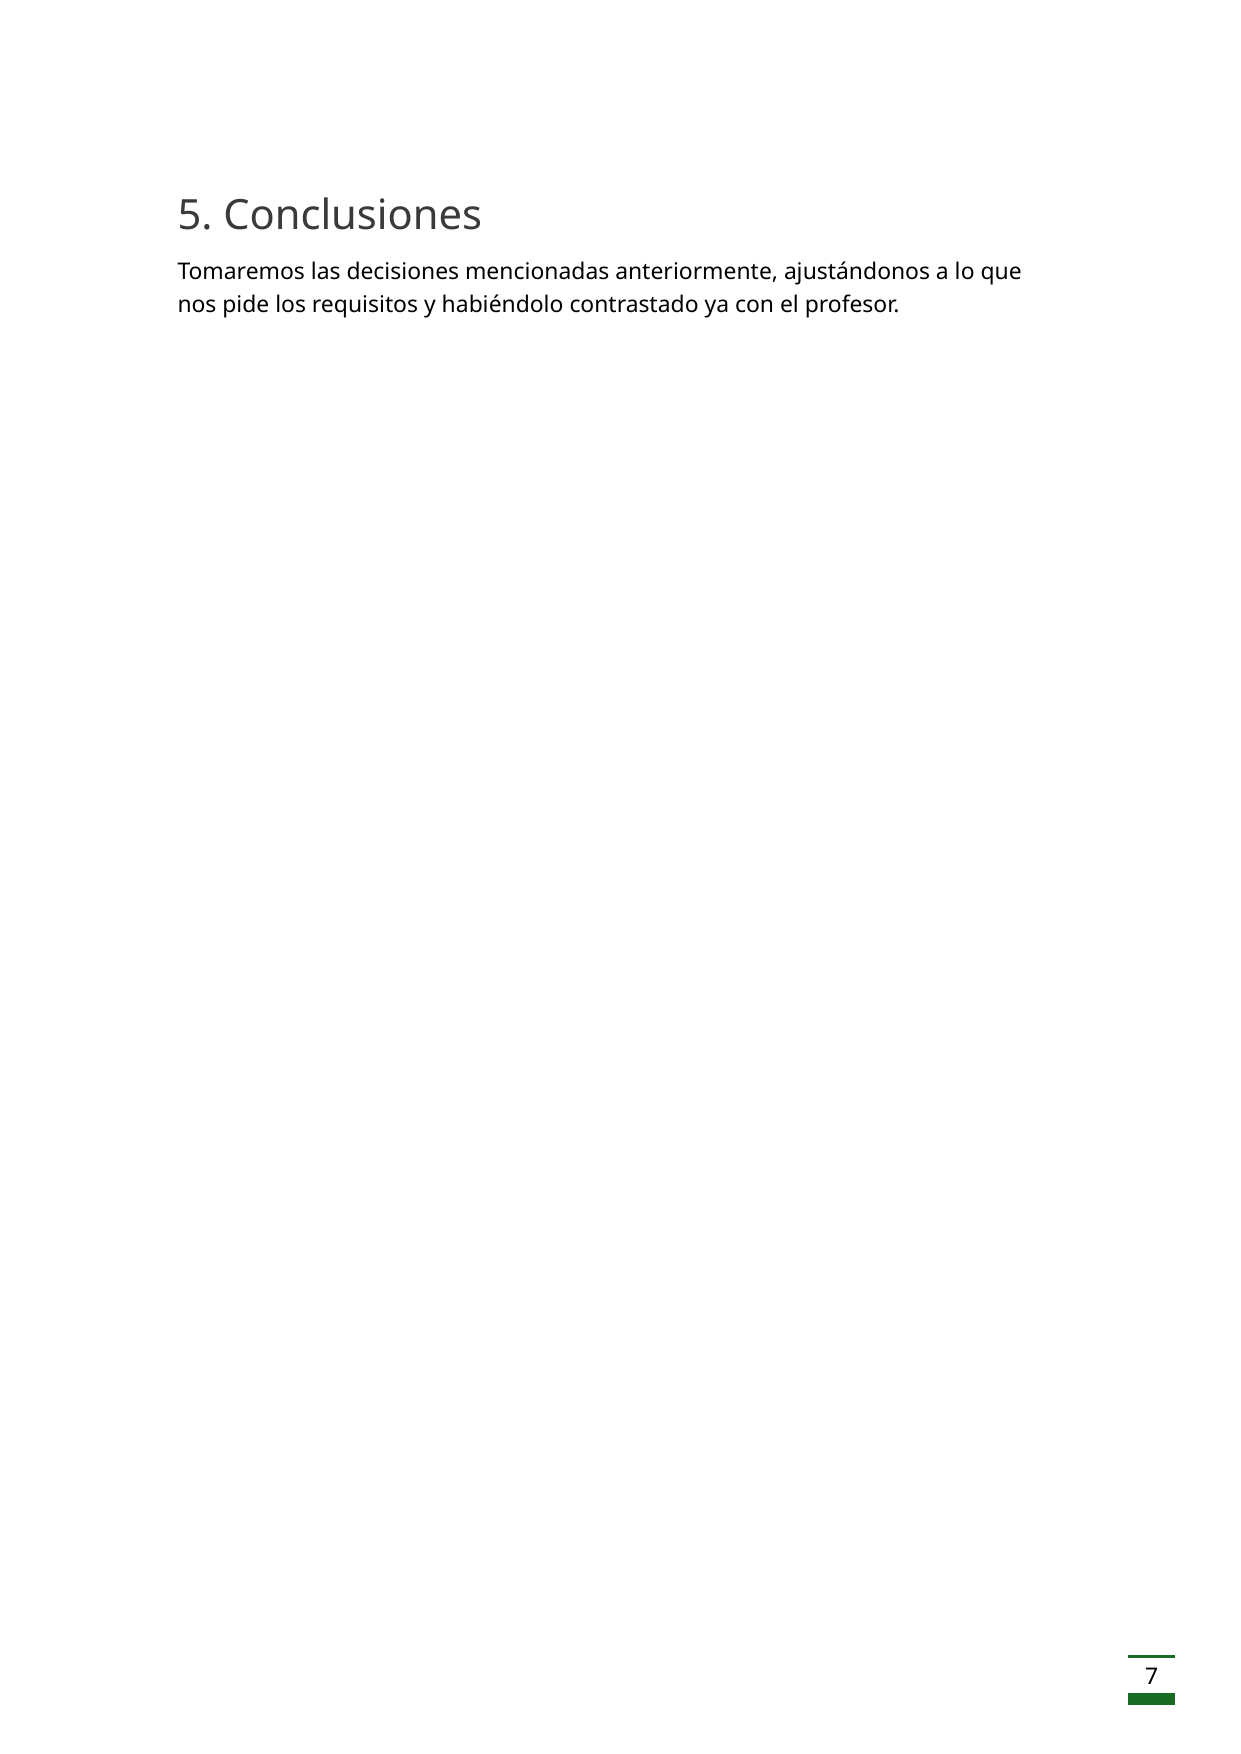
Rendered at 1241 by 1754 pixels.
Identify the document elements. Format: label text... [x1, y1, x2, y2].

subtitle 5. Conclusiones [177, 185, 1063, 242]
text Tomaremos las decisiones mencionadas anteriormente, ajustándonos a lo que nos pide los requisitos y habiéndolo contrastado ya con el profesor. [177, 255, 1063, 320]
